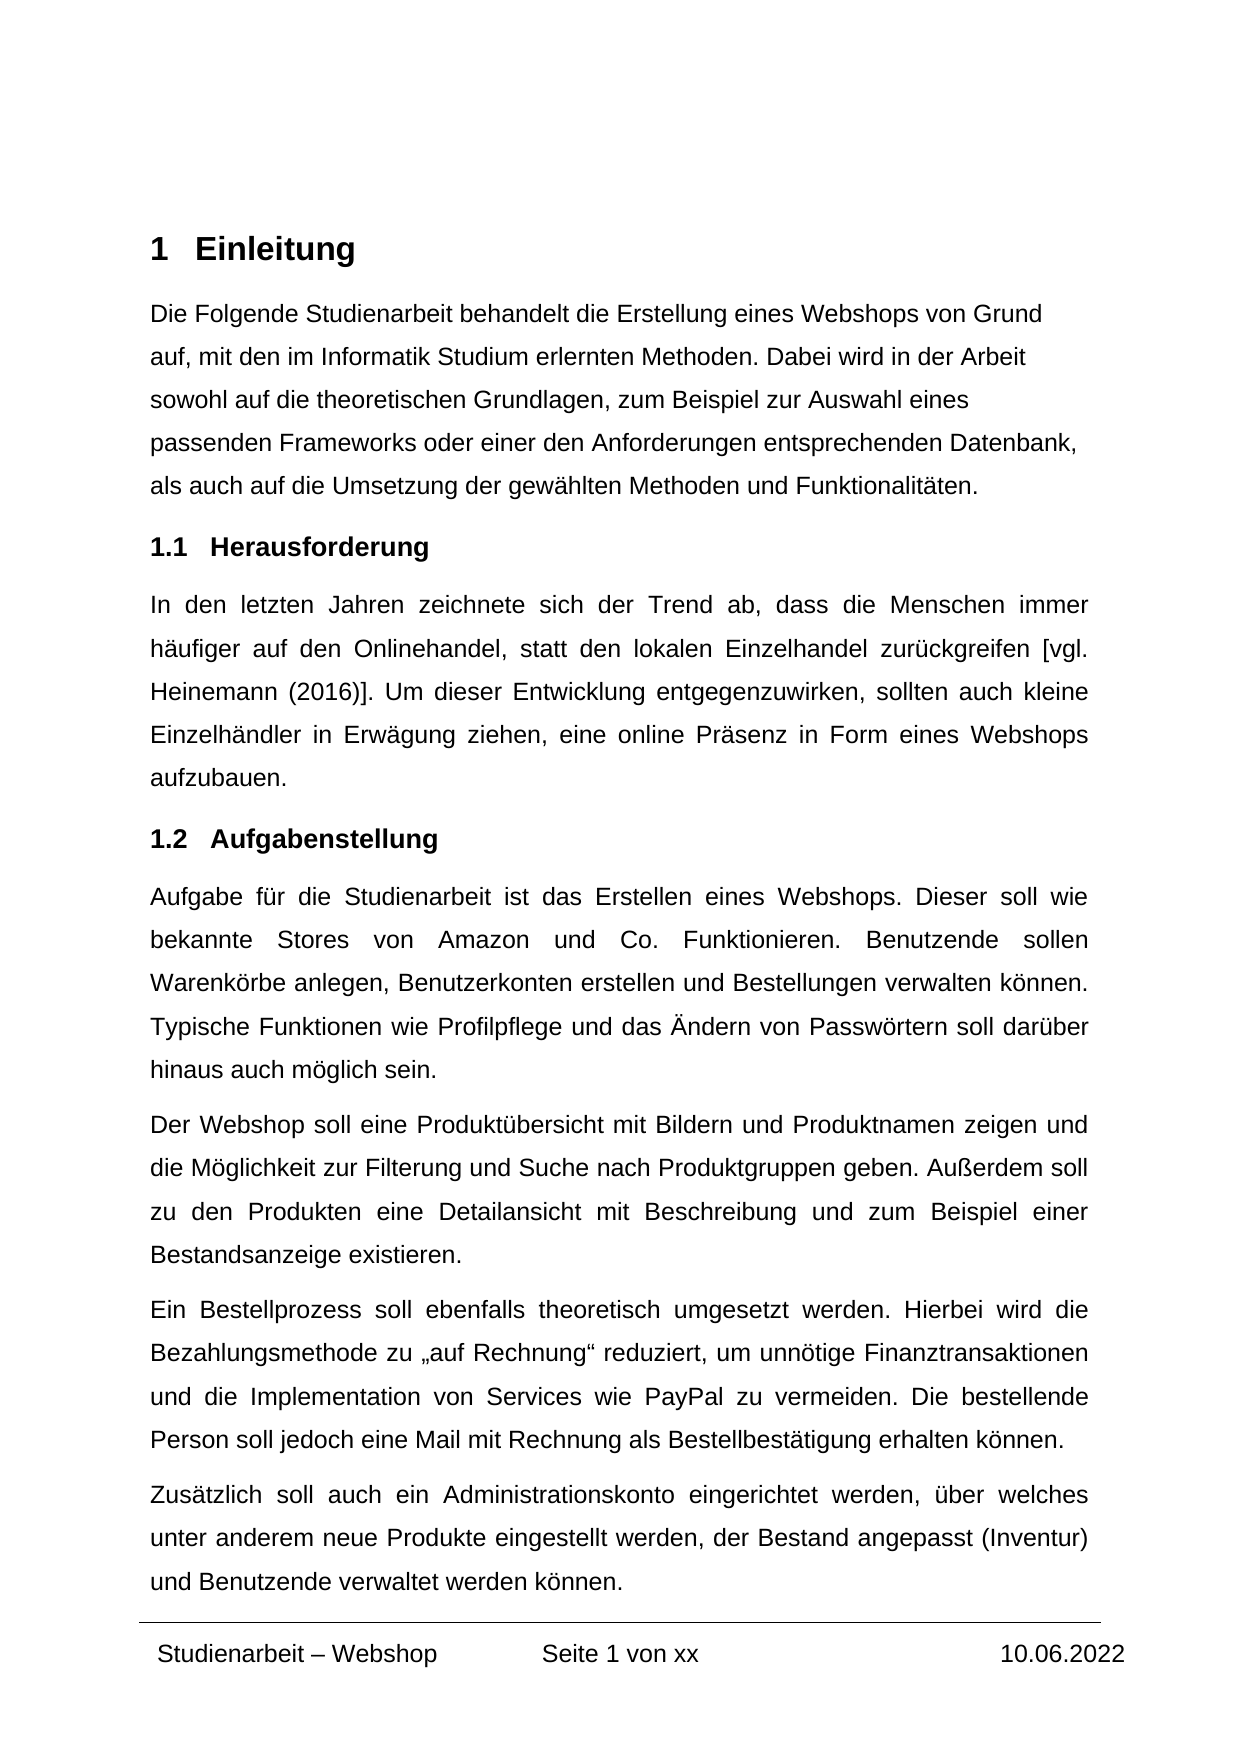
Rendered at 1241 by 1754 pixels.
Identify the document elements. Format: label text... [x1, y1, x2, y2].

text Aufgabe für die Studienarbeit ist das Erstellen eines Webshops. Dieser soll wie bekannte Stores von Amazon und Co. Funktionieren. Benutzende sollen Warenkörbe anlegen, Benutzerkonten erstellen und Bestellungen verwalten können. Typische Funktionen wie Profilpflege und das Ändern von Passwörtern soll darüber hinaus auch möglich sein. [150, 882, 1090, 1083]
text Zusätzlich soll auch ein Administrationskonto eingerichtet werden, über welches unter anderem neue Produkte eingestellt werden, der Bestand angepasst (Inventur) und Benutzende verwaltet werden können. [150, 1480, 1090, 1595]
text In den letzten Jahren zeichnete sich der Trend ab, dass die Menschen immer häufiger auf den Onlinehandel, statt den lokalen Einzelhandel zurückgreifen [vgl. Heinemann (2016)]. Um dieser Entwicklung entgegenzuwirken, sollten auch kleine Einzelhändler in Erwägung ziehen, eine online Präsenz in Form eines Webshops aufzubauen. [150, 591, 1090, 792]
text Der Webshop soll eine Produktübersicht mit Bildern und Produktnamen zeigen und die Möglichkeit zur Filterung und Suche nach Produktgruppen geben. Außerdem soll zu den Produkten eine Detailansicht mit Beschreibung und zum Beispiel einer Bestandsanzeige existieren. [150, 1110, 1090, 1268]
text Die Folgende Studienarbeit behandelt die Erstellung eines Webshops von Grund auf, mit den im Informatik Studium erlernten Methoden. Dabei wird in der Arbeit sowohl auf die theoretischen Grundlagen, zum Beispiel zur Auswahl eines passenden Frameworks oder einer den Anforderungen entsprechenden Datenbank, als auch auf die Umsetzung der gewählten Methoden und Funktionalitäten. [150, 299, 1090, 500]
text Ein Bestellprozess soll ebenfalls theoretisch umgesetzt werden. Hierbei wird die Bezahlungsmethode zu „auf Rechnung“ reduziert, um unnötige Finanztransaktionen und die Implementation von Services wie PayPal zu vermeiden. Die bestellende Person soll jedoch eine Mail mit Rechnung als Bestellbestätigung erhalten können. [150, 1295, 1090, 1453]
subtitle Herausforderung [150, 531, 1090, 562]
subtitle Aufgabenstellung [150, 823, 1090, 854]
subtitle Einleitung [150, 229, 1090, 267]
